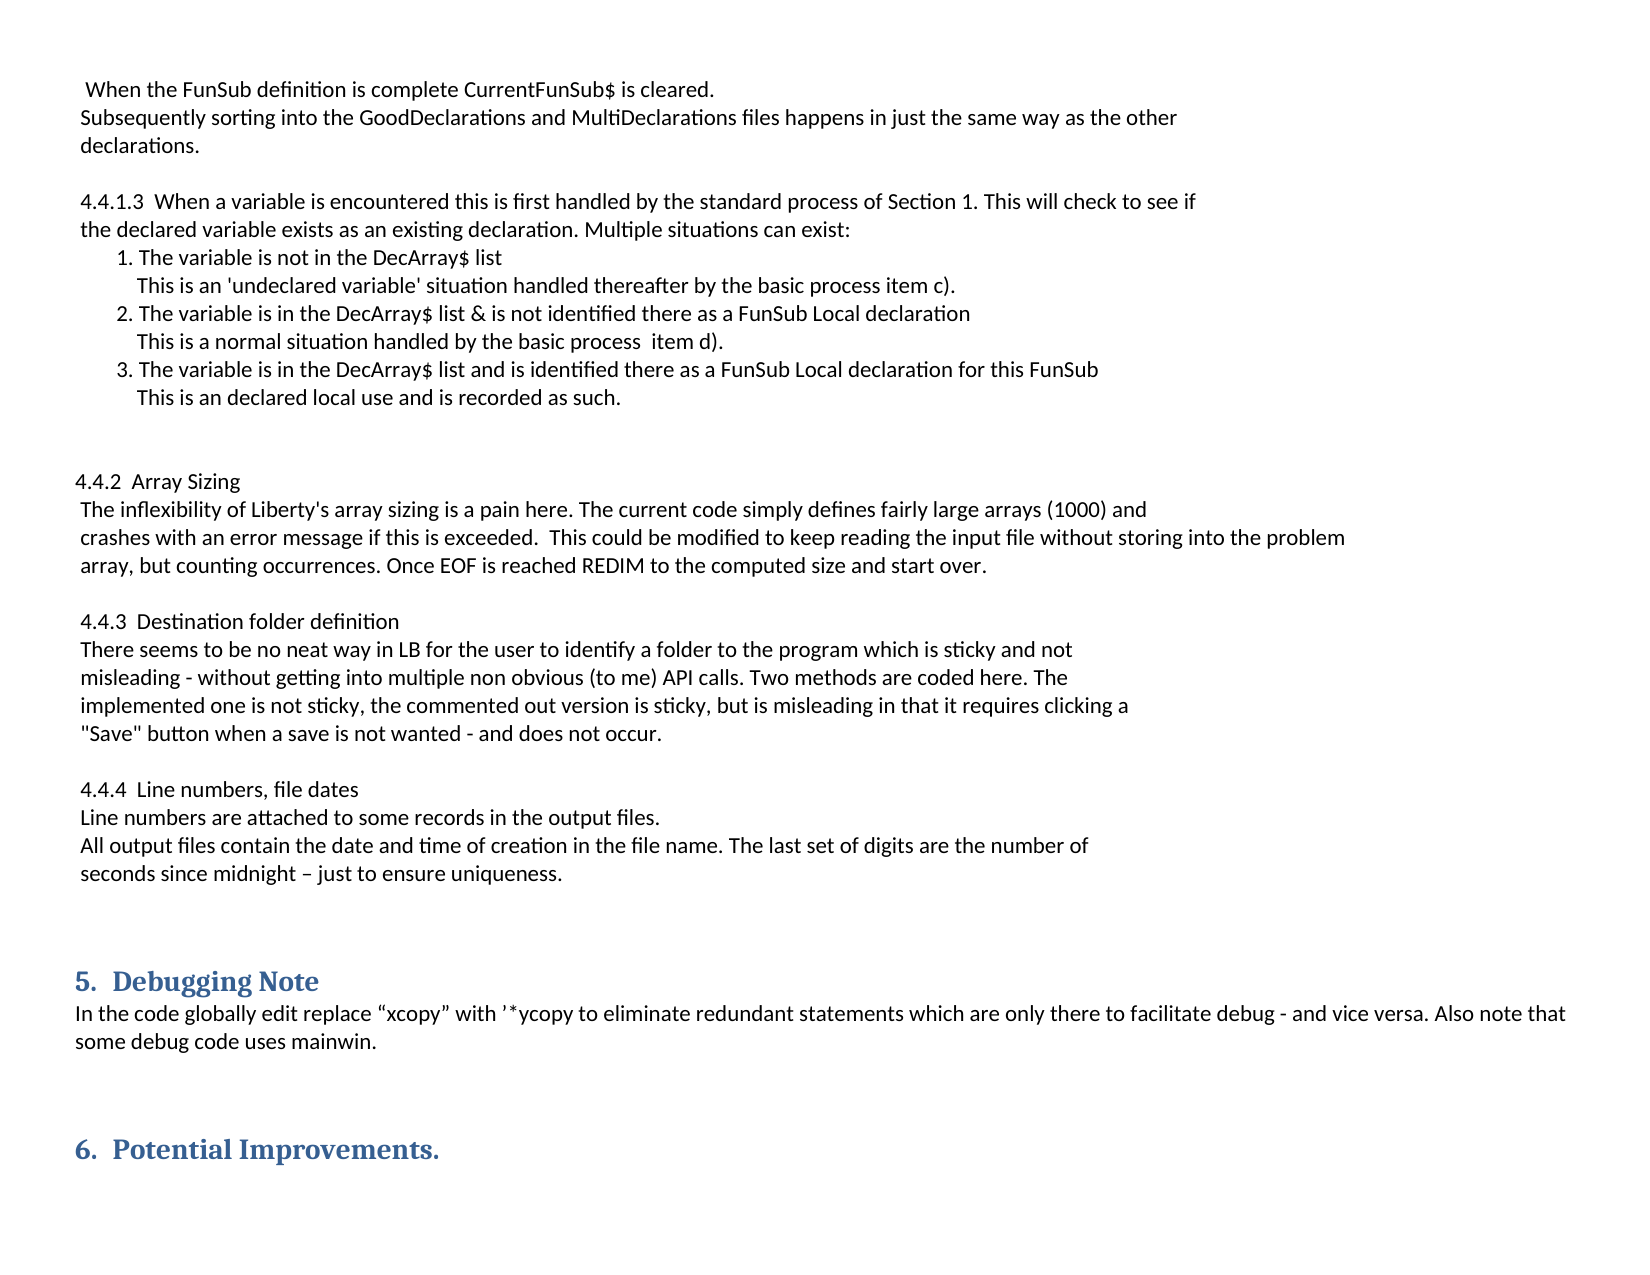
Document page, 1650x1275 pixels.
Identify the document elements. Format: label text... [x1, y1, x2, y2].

text declarations. [75, 131, 1575, 159]
text seconds since midnight – just to ensure uniqueness. [75, 859, 1575, 888]
text This is an 'undeclared variable' situation handled thereafter by the basic process item c). [75, 271, 1575, 299]
text crashes with an error message if this is exceeded. This could be modified to keep reading the input file without storing into the problem [75, 523, 1575, 551]
text 1. The variable is not in the DecArray$ list [75, 243, 1575, 271]
text 3. The variable is in the DecArray$ list and is identified there as a FunSub Local declaration for this FunSub [75, 355, 1575, 383]
text When the FunSub definition is complete CurrentFunSub$ is cleared. [75, 75, 1575, 103]
text array, but counting occurrences. Once EOF is reached REDIM to the computed size and start over. [75, 551, 1575, 579]
subtitle Debugging Note [75, 966, 1575, 999]
text This is a normal situation handled by the basic process item d). [75, 327, 1575, 355]
text The inflexibility of Liberty's array sizing is a pain here. The current code simply defines fairly large arrays (1000) and [75, 495, 1575, 523]
text There seems to be no neat way in LB for the user to identify a folder to the program which is sticky and not [75, 635, 1575, 663]
text misleading - without getting into multiple non obvious (to me) API calls. Two methods are coded here. The [75, 663, 1575, 691]
text This is an declared local use and is recorded as such. [75, 383, 1575, 411]
subtitle Potential Improvements. [75, 1133, 1575, 1167]
text In the code globally edit replace “xcopy” with ’*ycopy to eliminate redundant statements which are only there to facilitate debug - and vice versa. Also note that some debug code uses mainwin. [75, 999, 1575, 1055]
text All output files contain the date and time of creation in the file name. The last set of digits are the number of [75, 832, 1575, 859]
text Line numbers are attached to some records in the output files. [75, 803, 1575, 832]
text 4.4.1.3 When a variable is encountered this is first handled by the standard process of Section 1. This will check to see if [75, 187, 1575, 215]
text 2. The variable is in the DecArray$ list & is not identified there as a FunSub Local declaration [75, 299, 1575, 327]
text 4.4.3 Destination folder definition [75, 607, 1575, 635]
text implemented one is not sticky, the commented out version is sticky, but is misleading in that it requires clicking a [75, 691, 1575, 719]
text Subsequently sorting into the GoodDeclarations and MultiDeclarations files happens in just the same way as the other [75, 103, 1575, 131]
text "Save" button when a save is not wanted - and does not occur. [75, 719, 1575, 747]
text 4.4.4 Line numbers, file dates [75, 776, 1575, 803]
text the declared variable exists as an existing declaration. Multiple situations can exist: [75, 215, 1575, 243]
text 4.4.2 Array Sizing [75, 467, 1575, 495]
